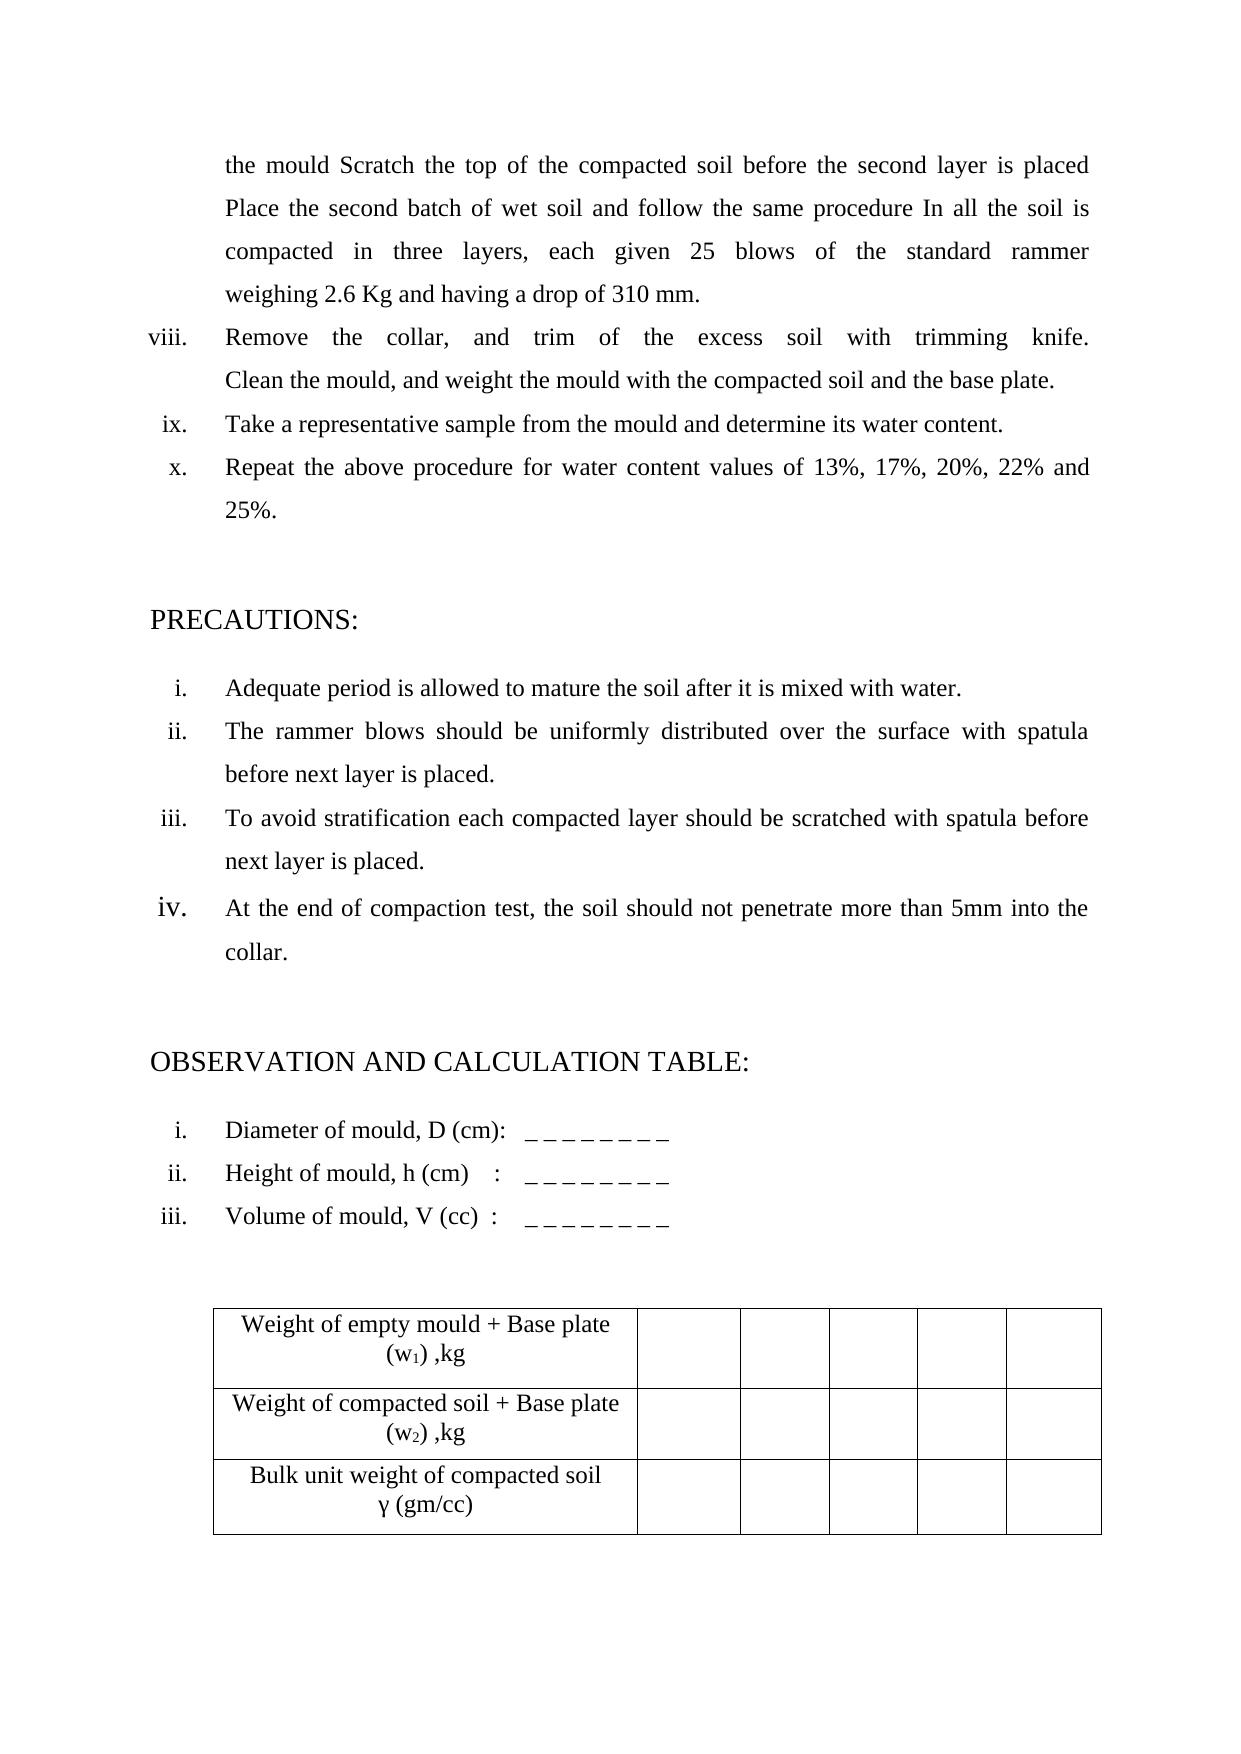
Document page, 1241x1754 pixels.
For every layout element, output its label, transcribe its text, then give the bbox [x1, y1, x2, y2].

list Repeat the above procedure for water content values of 13%, 17%, 20%, 22% and 25%. [187, 452, 1090, 524]
list Volume of mould, V (cc) : _ _ _ _ _ _ _ _ [187, 1201, 1090, 1230]
table_header [1007, 1309, 1101, 1387]
list At the end of compaction test, the soil should not penetrate more than 5mm into the collar. [187, 889, 1090, 966]
list To avoid stratification each compacted layer should be scratched with spatula before next layer is placed. [187, 803, 1090, 874]
table_header [830, 1309, 917, 1387]
table_header [741, 1309, 829, 1387]
list Take a representative sample from the mould and determine its water content. [187, 409, 1090, 437]
table_cell [638, 1460, 740, 1534]
table_cell [1007, 1389, 1101, 1459]
table_cell Weight of compacted soil + Base plate (w2) ,kg [214, 1389, 637, 1459]
table_cell Bulk unit weight of compacted soil γ (gm/cc) [214, 1460, 637, 1534]
text OBSERVATION AND CALCULATION TABLE: [150, 1044, 1090, 1077]
text PRECAUTIONS: [150, 602, 1090, 636]
table_cell [918, 1460, 1006, 1534]
table_cell [1007, 1460, 1101, 1534]
list Adequate period is allowed to mature the soil after it is mixed with water. [187, 673, 1090, 702]
list Remove the collar, and trim of the excess soil with trimming knife. Clean the mould, and weight the mould with the compacted soil and the base plate. [187, 322, 1090, 394]
table_header Weight of empty mould + Base plate (w1) ,kg [214, 1309, 637, 1387]
list Diameter of mould, D (cm): _ _ _ _ _ _ _ _ [187, 1115, 1090, 1144]
table_cell [741, 1460, 829, 1534]
table_cell [830, 1460, 917, 1534]
table_cell [741, 1389, 829, 1459]
list Height of mould, h (cm) : _ _ _ _ _ _ _ _ [187, 1158, 1090, 1187]
table_cell [638, 1389, 740, 1459]
list The rammer blows should be uniformly distributed over the surface with spatula before next layer is placed. [187, 716, 1090, 788]
table_header [918, 1309, 1006, 1387]
table_cell [830, 1389, 917, 1459]
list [187, 150, 1090, 308]
table_header [638, 1309, 740, 1387]
table_cell [918, 1389, 1006, 1459]
